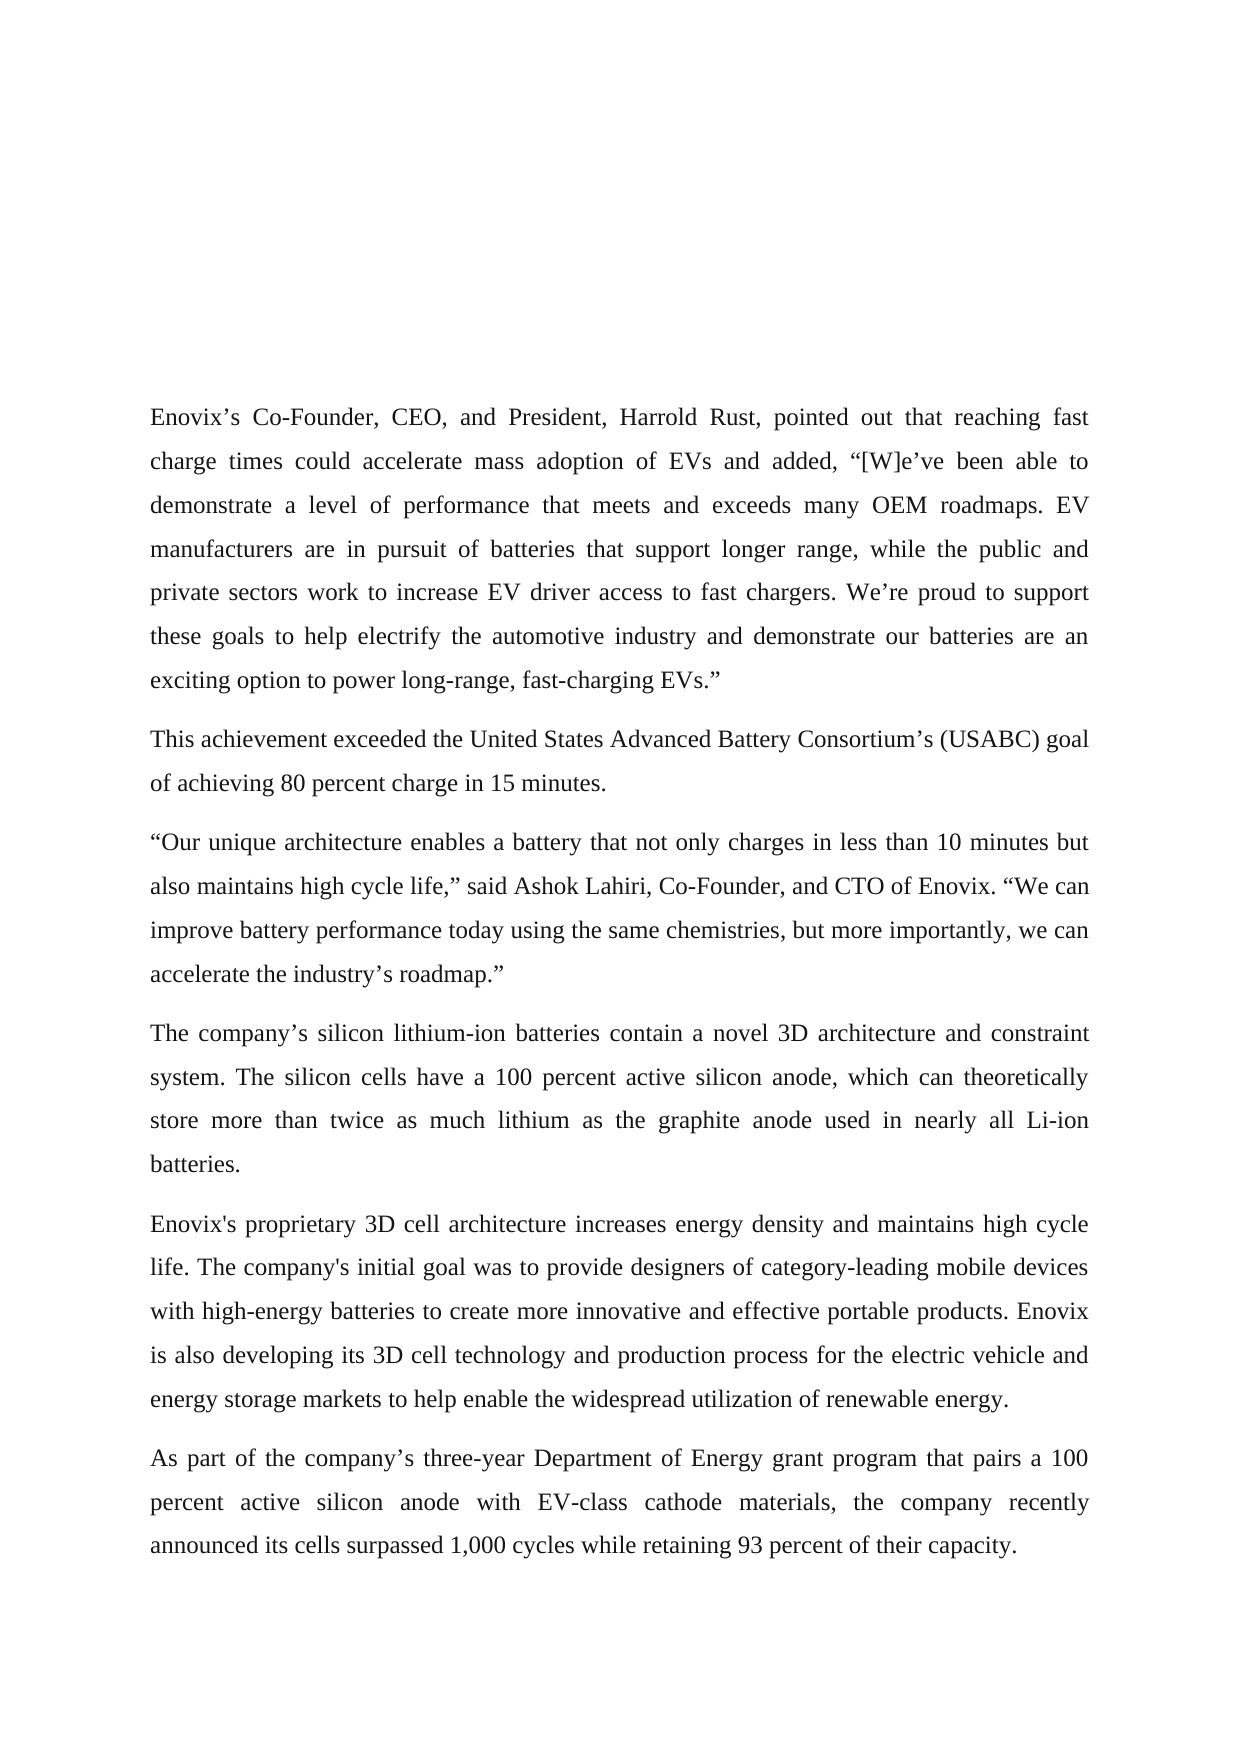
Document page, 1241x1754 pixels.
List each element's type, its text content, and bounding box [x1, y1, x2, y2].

text The company’s silicon lithium-ion batteries contain a novel 3D architecture and constraint system. The silicon cells have a 100 percent active silicon anode, which can theoretically store more than twice as much lithium as the graphite anode used in nearly all Li-ion batteries. [150, 1003, 1090, 1178]
text This achievement exceeded the United States Advanced Battery Consortium’s (USABC) goal of achieving 80 percent charge in 15 minutes. [150, 709, 1090, 797]
text As part of the company’s three-year Department of Energy grant program that pairs a 100 percent active silicon anode with EV-class cathode materials, the company recently announced its cells surpassed 1,000 cycles while retaining 93 percent of their capacity. [150, 1428, 1090, 1559]
text “Our unique architecture enables a battery that not only charges in less than 10 minutes but also maintains high cycle life,” said Ashok Lahiri, Co-Founder, and CTO of Enovix. “We can improve battery performance today using the same chemistries, but more importantly, we can accelerate the industry’s roadmap.” [150, 812, 1090, 987]
text Enovix's proprietary 3D cell architecture increases energy density and maintains high cycle life. The company's initial goal was to provide designers of category-leading mobile devices with high-energy batteries to create more innovative and effective portable products. Enovix is also developing its 3D cell technology and production process for the electric vehicle and energy storage markets to help enable the widespread utilization of renewable energy. [150, 1194, 1090, 1412]
text Enovix’s Co-Founder, CEO, and President, Harrold Rust, pointed out that reaching fast charge times could accelerate mass adoption of EVs and added, “[W]e’ve been able to demonstrate a level of performance that meets and exceeds many OEM roadmaps. EV manufacturers are in pursuit of batteries that support longer range, while the public and private sectors work to increase EV driver access to fast chargers. We’re proud to support these goals to help electrify the automotive industry and demonstrate our batteries are an exciting option to power long-range, fast-charging EVs.” [150, 387, 1090, 694]
